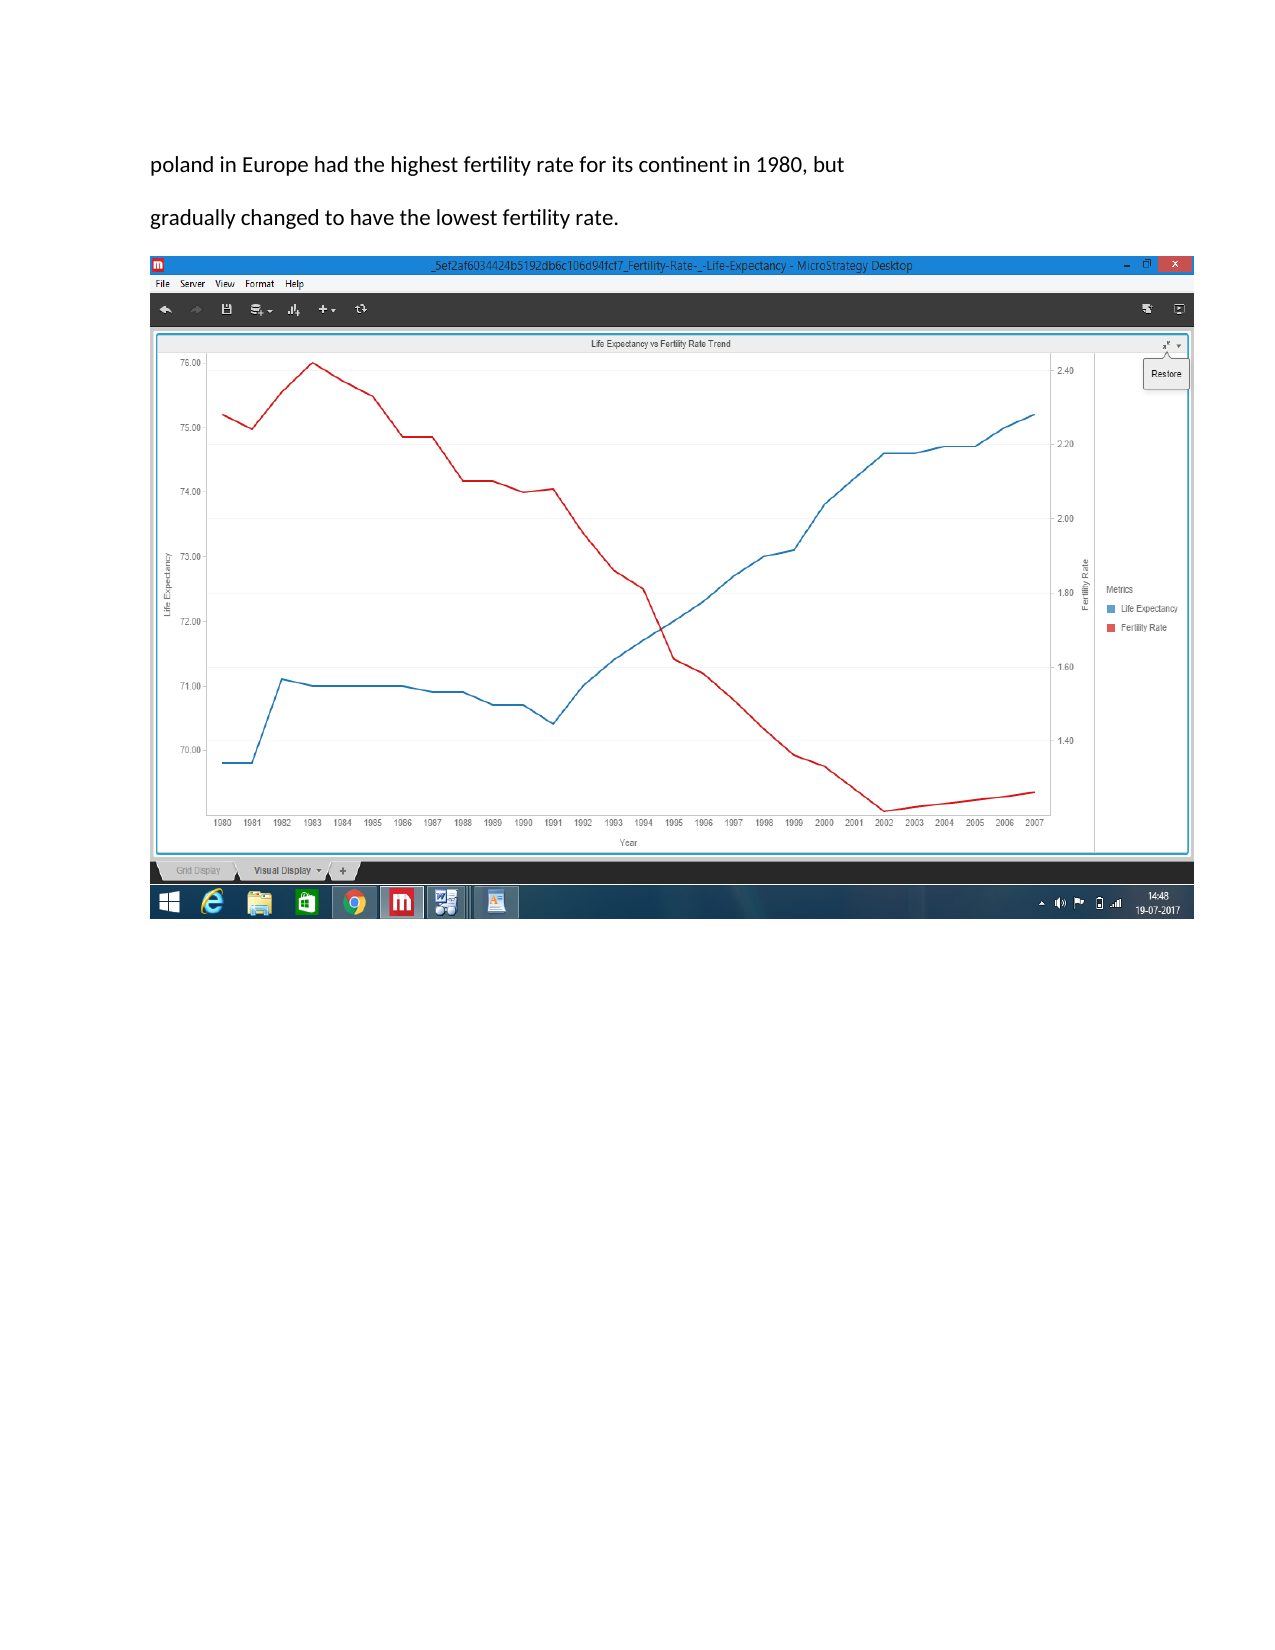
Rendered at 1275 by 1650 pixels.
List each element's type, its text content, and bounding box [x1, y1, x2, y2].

text poland in Europe had the highest fertility rate for its continent in 1980, but [150, 150, 1125, 178]
picture [150, 256, 1194, 919]
text gradually changed to have the lowest fertility rate. [150, 203, 1125, 231]
